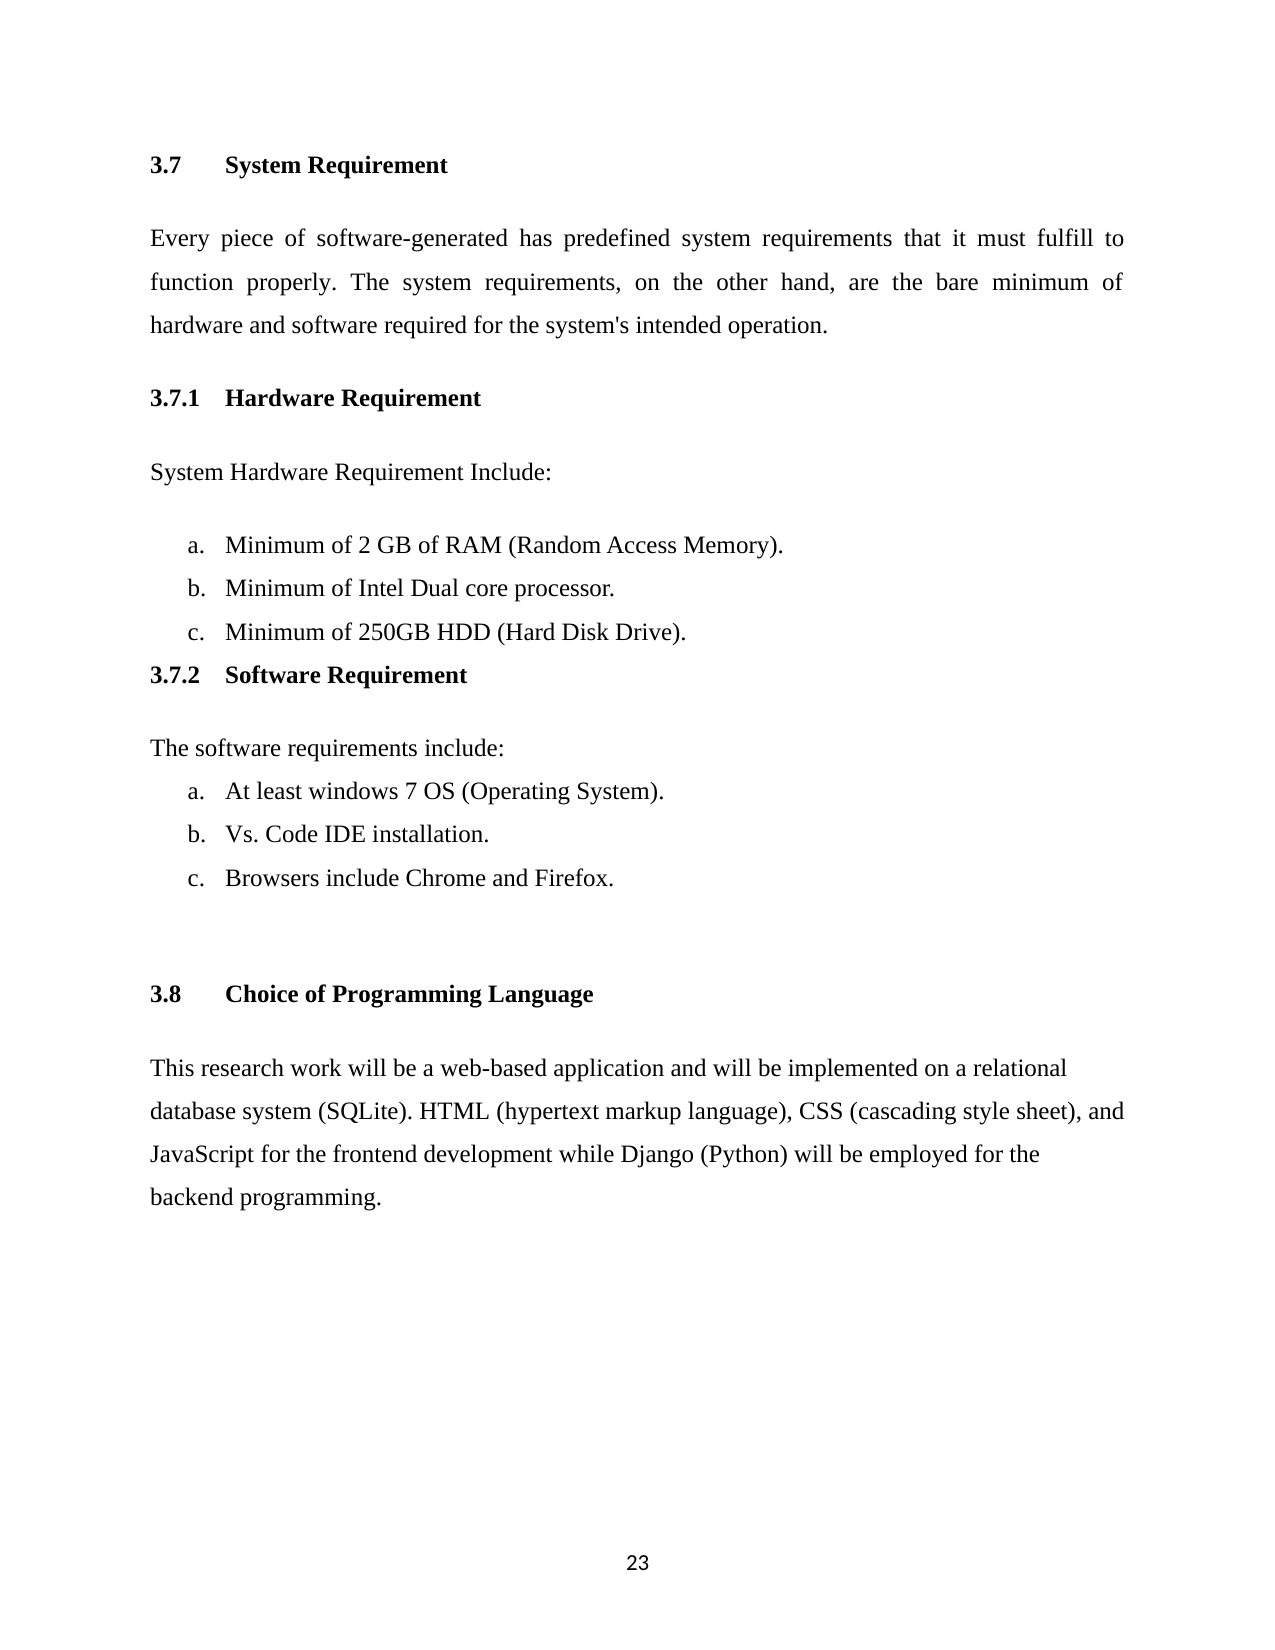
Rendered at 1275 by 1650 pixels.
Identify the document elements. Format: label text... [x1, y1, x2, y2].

text Every piece of software-generated has predefined system requirements that it must fulfill to function properly. The system requirements, on the other hand, are the bare minimum of hardware and software required for the system's intended operation. [150, 223, 1125, 338]
list Vs. Code IDE installation. [187, 819, 1125, 848]
text 3.7.2 Software Requirement [150, 660, 1125, 688]
list At least windows 7 OS (Operating System). [187, 776, 1125, 805]
text 3.7.1 Hardware Requirement [150, 383, 1125, 412]
list Minimum of 250GB HDD (Hard Disk Drive). [187, 617, 1125, 645]
text System Hardware Requirement Include: [150, 457, 1125, 486]
list Browsers include Chrome and Firefox. [187, 863, 1125, 891]
list Minimum of Intel Dual core processor. [187, 573, 1125, 602]
list Minimum of 2 GB of RAM (Random Access Memory). [187, 530, 1125, 559]
text The software requirements include: [150, 733, 1125, 762]
text 3.7 System Requirement [150, 150, 1125, 179]
text This research work will be a web-based application and will be implemented on a relational database system (SQLite). HTML (hypertext markup language), CSS (cascading style sheet), and JavaScript for the frontend development while Django (Python) will be employed for the backend programming. [150, 1053, 1125, 1211]
text 3.8 Choice of Programming Language [150, 979, 1125, 1008]
